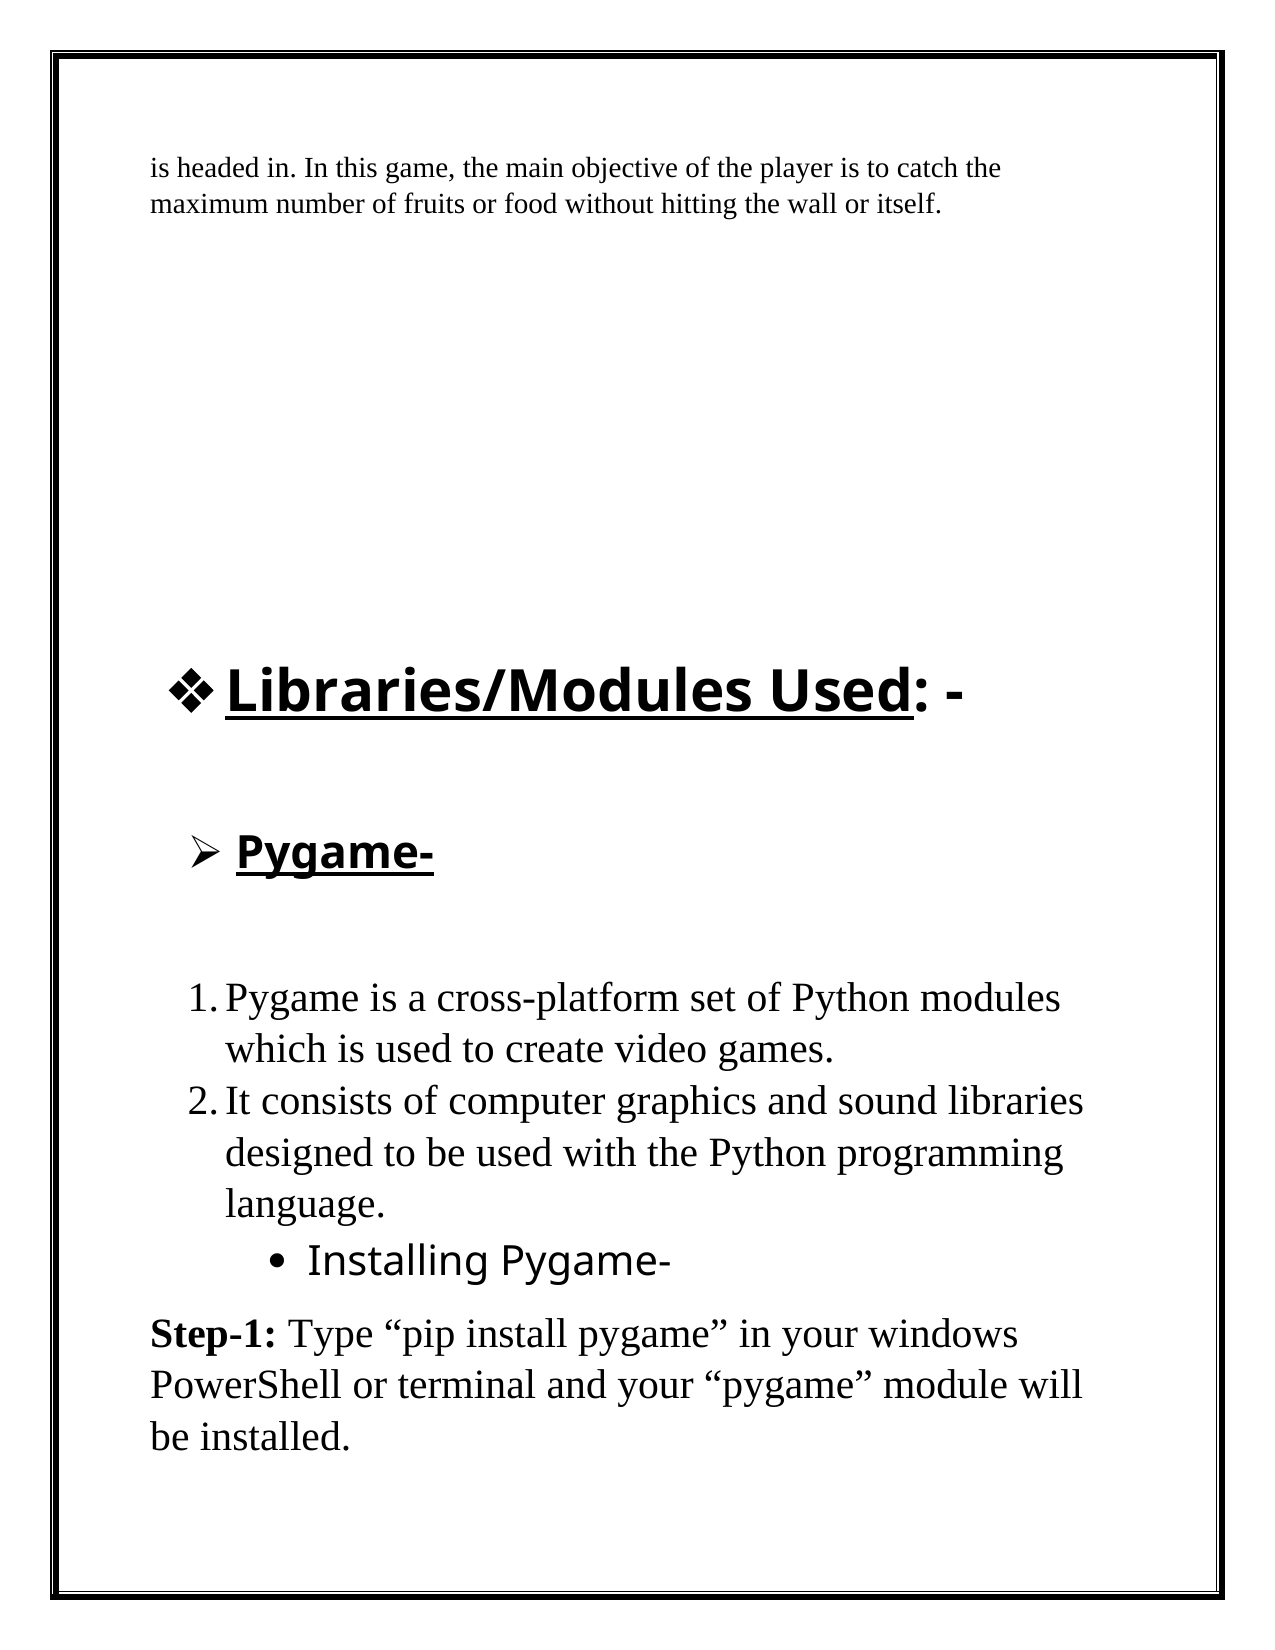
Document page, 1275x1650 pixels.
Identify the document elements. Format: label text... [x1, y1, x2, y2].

text Step-1: Type “pip install pygame” in your windows PowerShell or terminal and your “pygame” module will be installed. [150, 1308, 1125, 1459]
list Installing Pygame- [270, 1230, 1125, 1287]
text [150, 150, 1125, 220]
list It consists of computer graphics and sound libraries designed to be used with the Python programming language. [187, 1075, 1125, 1227]
list Pygame is a cross-platform set of Python modules which is used to create video games. [187, 972, 1125, 1072]
list Libraries/Modules Used: - [165, 649, 1035, 728]
list Pygame- [187, 820, 1125, 882]
